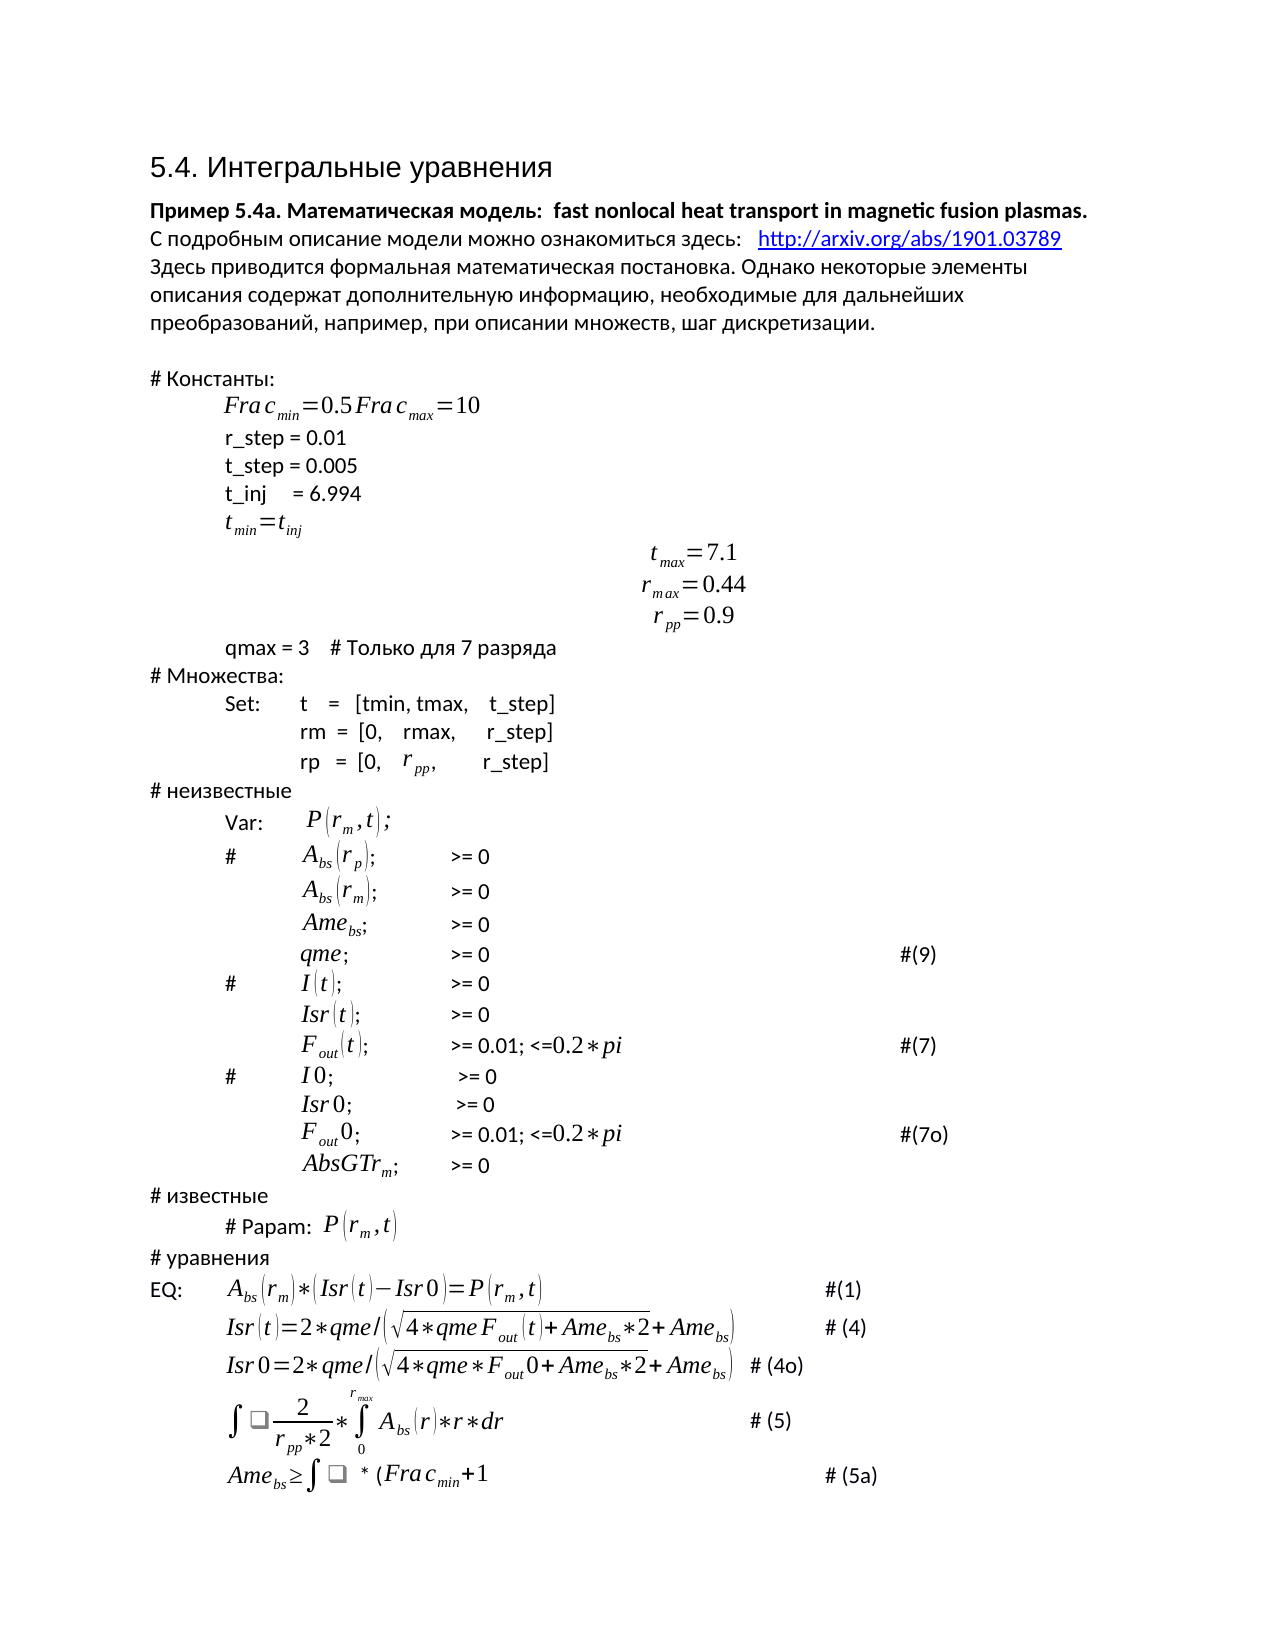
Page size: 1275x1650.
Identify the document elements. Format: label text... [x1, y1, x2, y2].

text qmax = 3 # Только для 7 разряда [187, 633, 1125, 661]
text # Константы: [150, 364, 1125, 392]
text 5.4. Интегральные уравнения [150, 150, 1125, 183]
text # ; >= 0 [187, 968, 1125, 998]
text С подробным описание модели можно ознакомиться здесь: http://arxiv.org/abs/1901.03789 [150, 224, 1125, 252]
text ; >= 0.01; <= #(7) [187, 1029, 1125, 1062]
text Set: t = [tmin, tmax, t_step] [187, 689, 1125, 717]
text ; >= 0.01; <= #(7o) [187, 1118, 1125, 1149]
text ; >= 0 [187, 1149, 1125, 1181]
text # (4o) [187, 1347, 1125, 1384]
text ; >= 0 [187, 874, 1125, 908]
text ; >= 0 [262, 908, 1125, 940]
text EQ: #(1) [150, 1271, 1125, 1308]
text ; >= 0 [187, 998, 1125, 1029]
text # уравнения [150, 1243, 1125, 1271]
text ; >= 0 #(9) [187, 940, 1125, 968]
text Var: [187, 804, 1125, 839]
text # Множества: [150, 661, 1125, 689]
text # (4) [187, 1308, 1125, 1347]
text rp = [0, , r_step] [225, 745, 1125, 776]
text # (5) [187, 1384, 1125, 1457]
text # Papam: [187, 1209, 1125, 1243]
text # известные [150, 1181, 1125, 1209]
text ; >= 0 [187, 1090, 1125, 1118]
text # ; >= 0 [187, 839, 1125, 874]
text * ( # (5a) [187, 1457, 1125, 1494]
text # неизвестные [150, 776, 1125, 804]
text Здесь приводится формальная математическая постановка. Однако некоторые элементы описания содержат дополнительную информацию, необходимые для дальнейших преобразований, например, при описании множеств, шаг дискретизации. [150, 252, 1125, 336]
text # ; >= 0 [187, 1062, 1125, 1090]
text r_step = 0.01 [187, 423, 1125, 452]
text t_step = 0.005 [187, 452, 1125, 479]
text Пример 5.4а. Математическая модель: fast nonlocal heat transport in magnetic fusion plasmas. [150, 196, 1125, 224]
text t_inj = 6.994 [187, 479, 1125, 508]
text rm = [0, rmax, r_step] [262, 717, 1125, 745]
